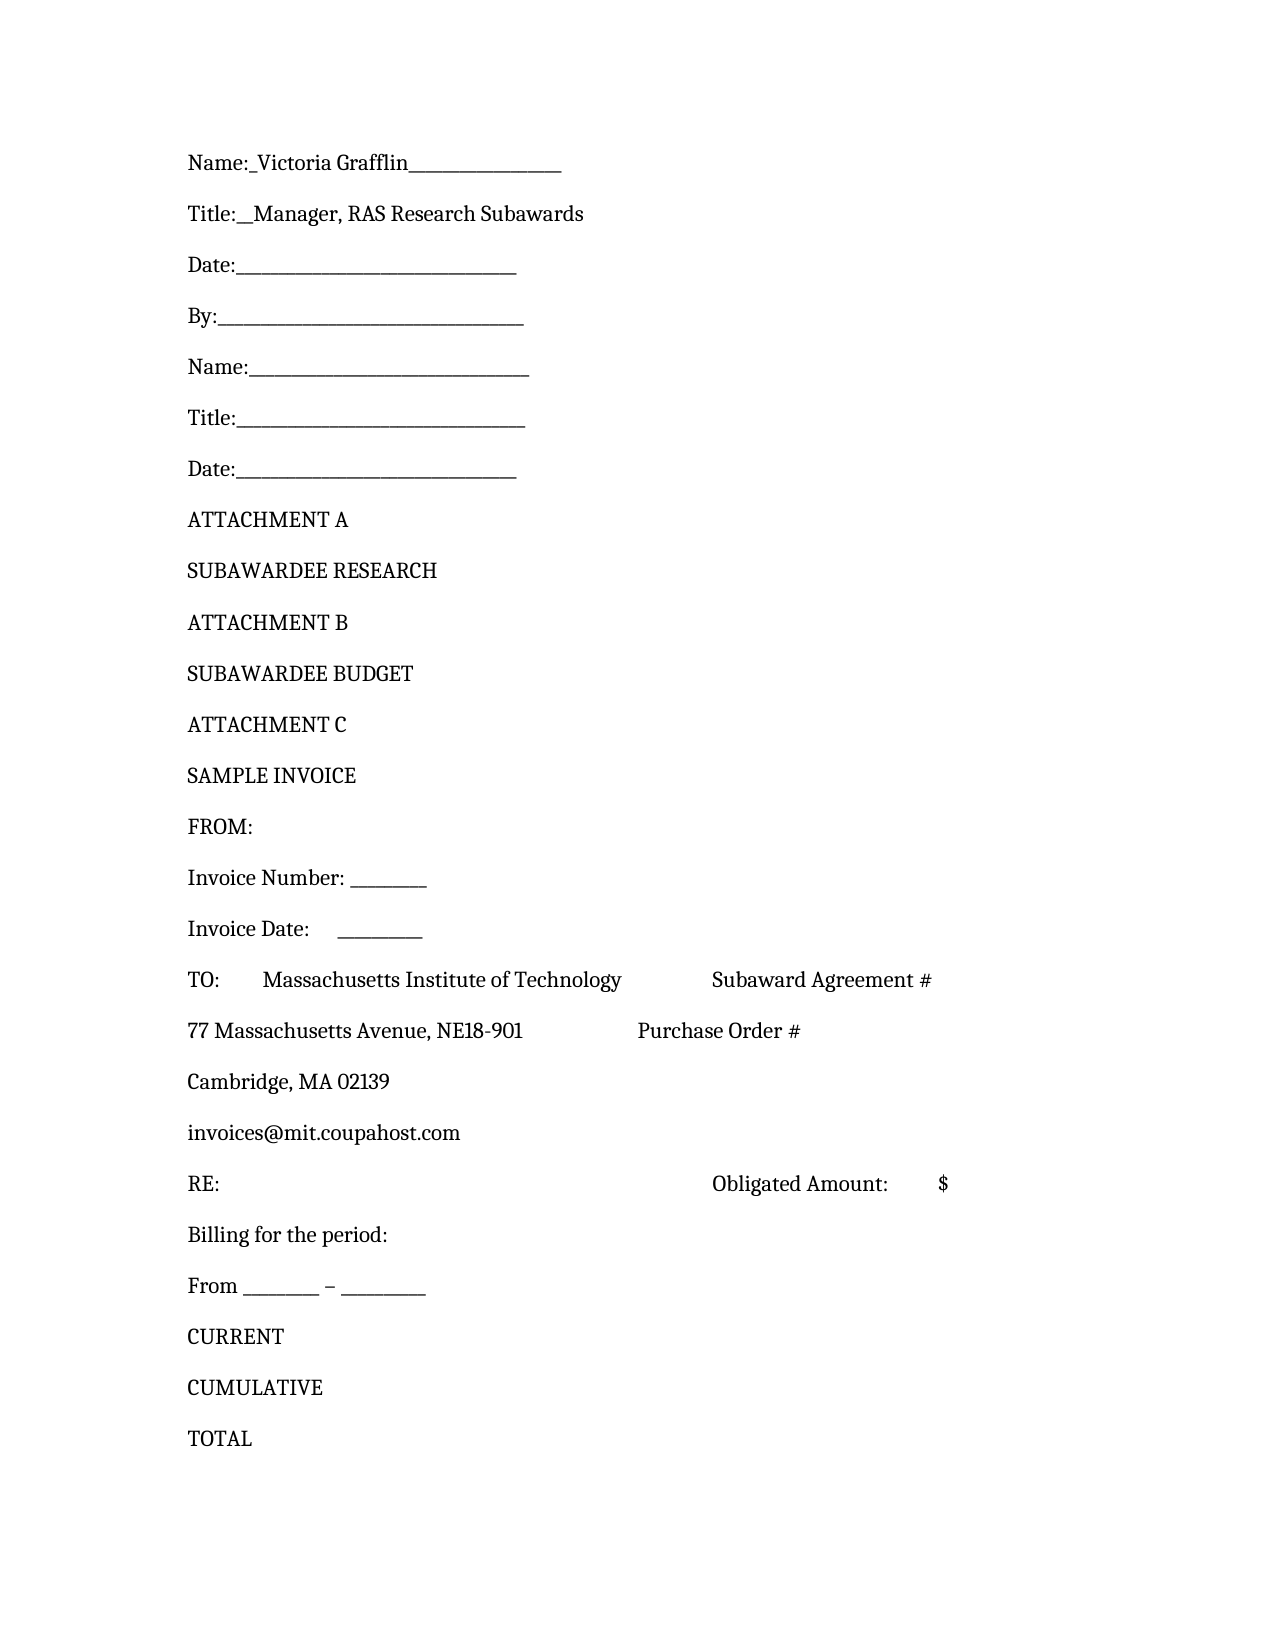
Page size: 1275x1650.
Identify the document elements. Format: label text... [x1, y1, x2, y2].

text Cambridge, MA 02139 [187, 1069, 1087, 1095]
text TO: Massachusetts Institute of Technology Subaward Agreement # [187, 967, 1087, 993]
text ATTACHMENT B [187, 609, 1087, 636]
text From _________ – __________ [187, 1273, 1087, 1299]
text Date:_________________________________ [187, 456, 1087, 483]
text SAMPLE INVOICE [187, 762, 1087, 789]
text invoices@mit.coupahost.com [187, 1120, 1087, 1146]
text SUBAWARDEE RESEARCH [187, 558, 1087, 585]
text ATTACHMENT C [187, 711, 1087, 738]
text TOTAL [187, 1426, 1087, 1452]
text Invoice Number: _________ [187, 864, 1087, 891]
text FROM: [187, 813, 1087, 840]
text 77 Massachusetts Avenue, NE18-901 Purchase Order # [187, 1018, 1087, 1044]
text Name:_________________________________ [187, 354, 1087, 381]
text Title:__________________________________ [187, 405, 1087, 432]
text CUMULATIVE [187, 1375, 1087, 1401]
text Billing for the period: [187, 1222, 1087, 1248]
text Invoice Date: __________ [187, 916, 1087, 942]
text Title:__Manager, RAS Research Subawards [187, 201, 1087, 227]
text Name:_Victoria Grafflin__________________ [187, 150, 1087, 176]
text RE: Obligated Amount: $ [187, 1171, 1087, 1197]
text Date:_________________________________ [187, 252, 1087, 278]
text SUBAWARDEE BUDGET [187, 660, 1087, 687]
text CURRENT [187, 1324, 1087, 1350]
text ATTACHMENT A [187, 507, 1087, 534]
text By:____________________________________ [187, 303, 1087, 329]
